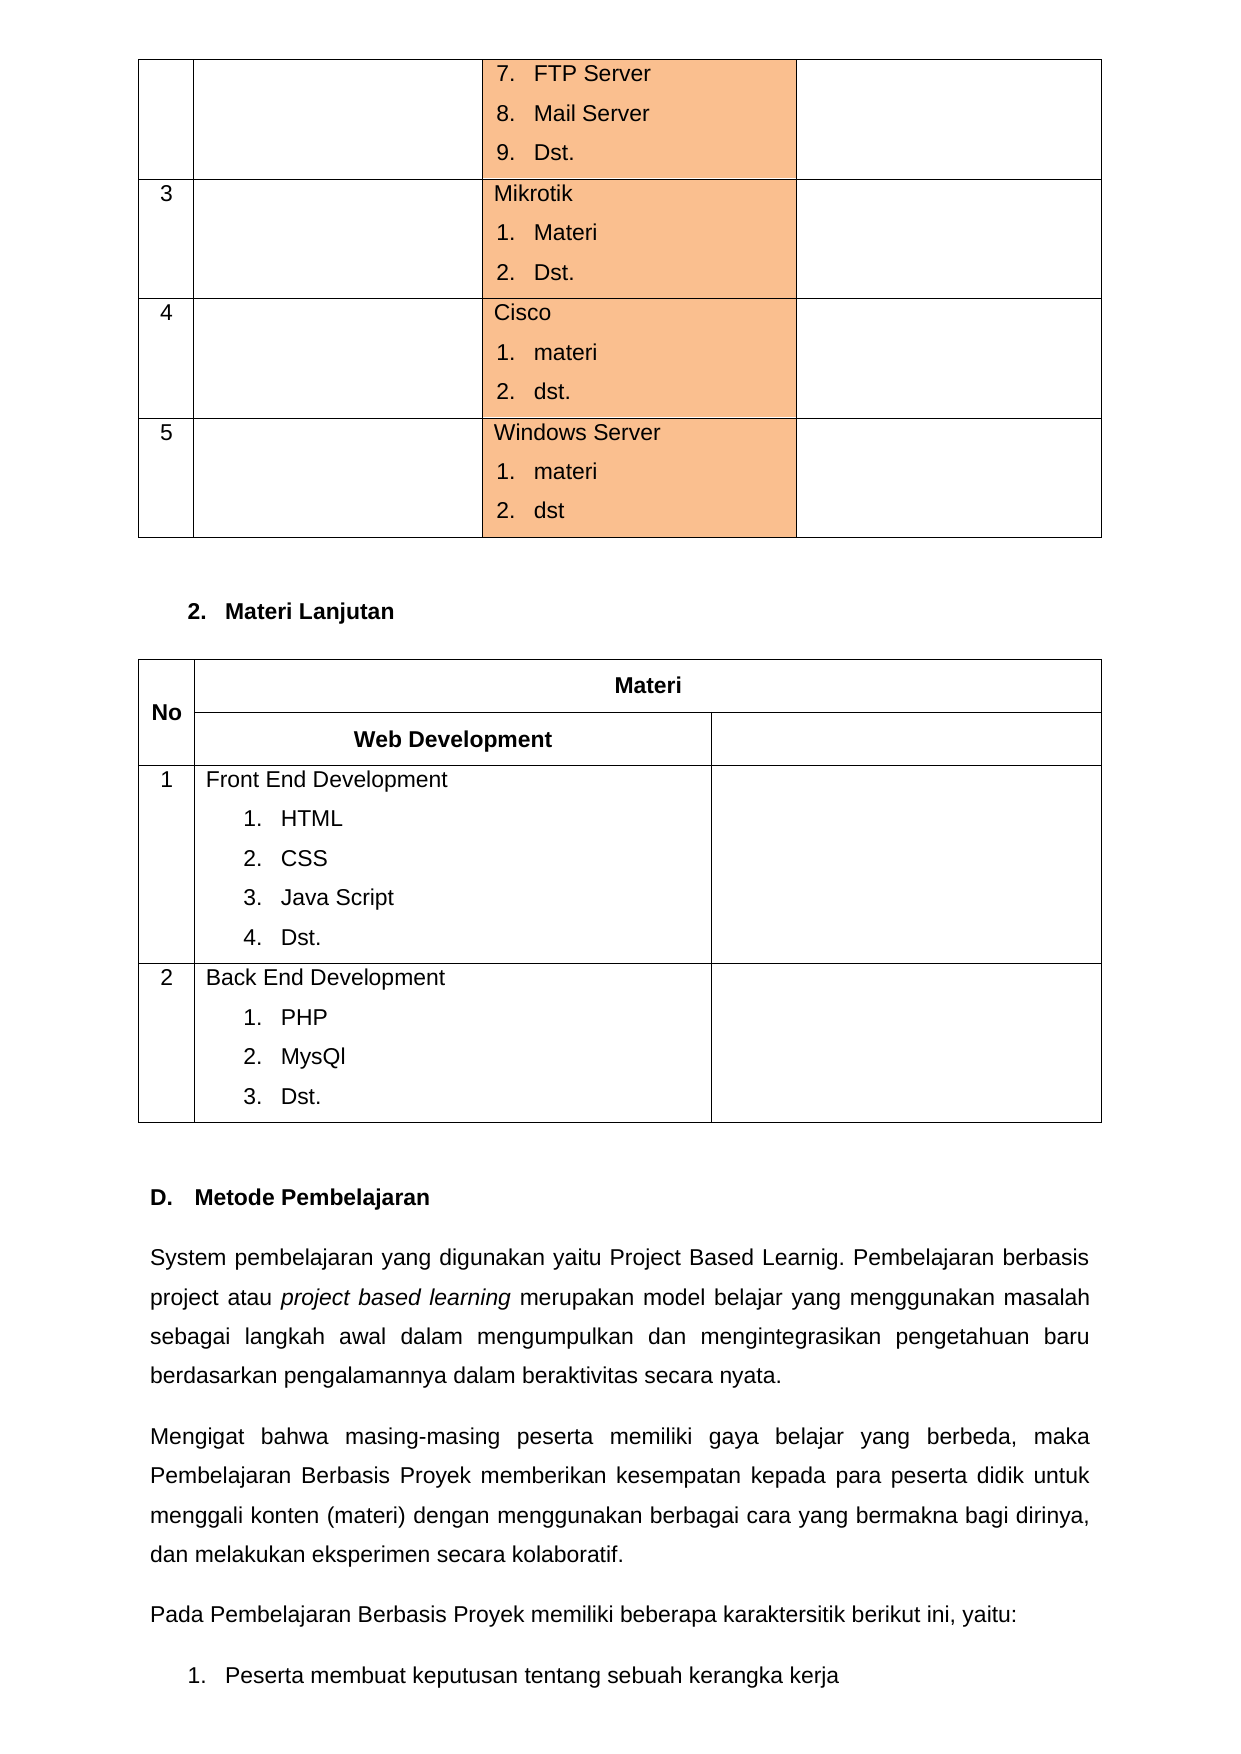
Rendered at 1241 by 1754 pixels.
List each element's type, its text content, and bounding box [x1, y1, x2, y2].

table_cell Cisco materi dst. [483, 299, 796, 417]
table_header No [139, 660, 194, 765]
list Metode Pembelajaran [150, 1184, 1090, 1210]
table_cell 5 [139, 419, 193, 537]
table_cell [194, 299, 482, 417]
table_cell 4 [139, 299, 193, 417]
table_cell Front End Development HTML CSS Java Script Dst. [195, 766, 711, 963]
table_cell [194, 60, 482, 178]
text Pada Pembelajaran Berbasis Proyek memiliki beberapa karaktersitik berikut ini, yaitu: [150, 1601, 1090, 1628]
table_cell [194, 180, 482, 298]
list Peserta membuat keputusan tentang sebuah kerangka kerja [187, 1662, 1090, 1688]
table_cell 2 [139, 60, 193, 178]
text Mengigat bahwa masing-masing peserta memiliki gaya belajar yang berbeda, maka Pembelajaran Berbasis Proyek memberikan kesempatan kepada para peserta didik untuk menggali konten (materi) dengan menggunakan berbagai cara yang bermakna bagi dirinya, dan melakukan eksperimen secara kolaboratif. [150, 1423, 1090, 1567]
table_cell [797, 299, 1101, 417]
table_cell [797, 419, 1101, 537]
table_cell Web Development [195, 713, 711, 765]
table_header Materi [195, 660, 1101, 712]
text System pembelajaran yang digunakan yaitu Project Based Learnig. Pembelajaran berbasis project atau project based learning merupakan model belajar yang menggunakan masalah sebagai langkah awal dalam mengumpulkan dan mengintegrasikan pengetahuan baru berdasarkan pengalamannya dalam beraktivitas secara nyata. [150, 1244, 1090, 1389]
table_cell [797, 180, 1101, 298]
table_cell [194, 419, 482, 537]
table_cell Back End Development PHP MysQl Dst. [195, 964, 711, 1122]
table_cell Windows Server materi dst [483, 419, 796, 537]
list Materi Lanjutan [187, 598, 1090, 625]
table_cell Mikrotik Materi Dst. [483, 180, 796, 298]
table_cell [712, 964, 1101, 1122]
table_cell [712, 713, 1101, 765]
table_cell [797, 60, 1101, 178]
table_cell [483, 60, 796, 178]
table_cell 2 [139, 964, 194, 1122]
table_cell 3 [139, 180, 193, 298]
table_cell 1 [139, 766, 194, 963]
table_cell [712, 766, 1101, 963]
